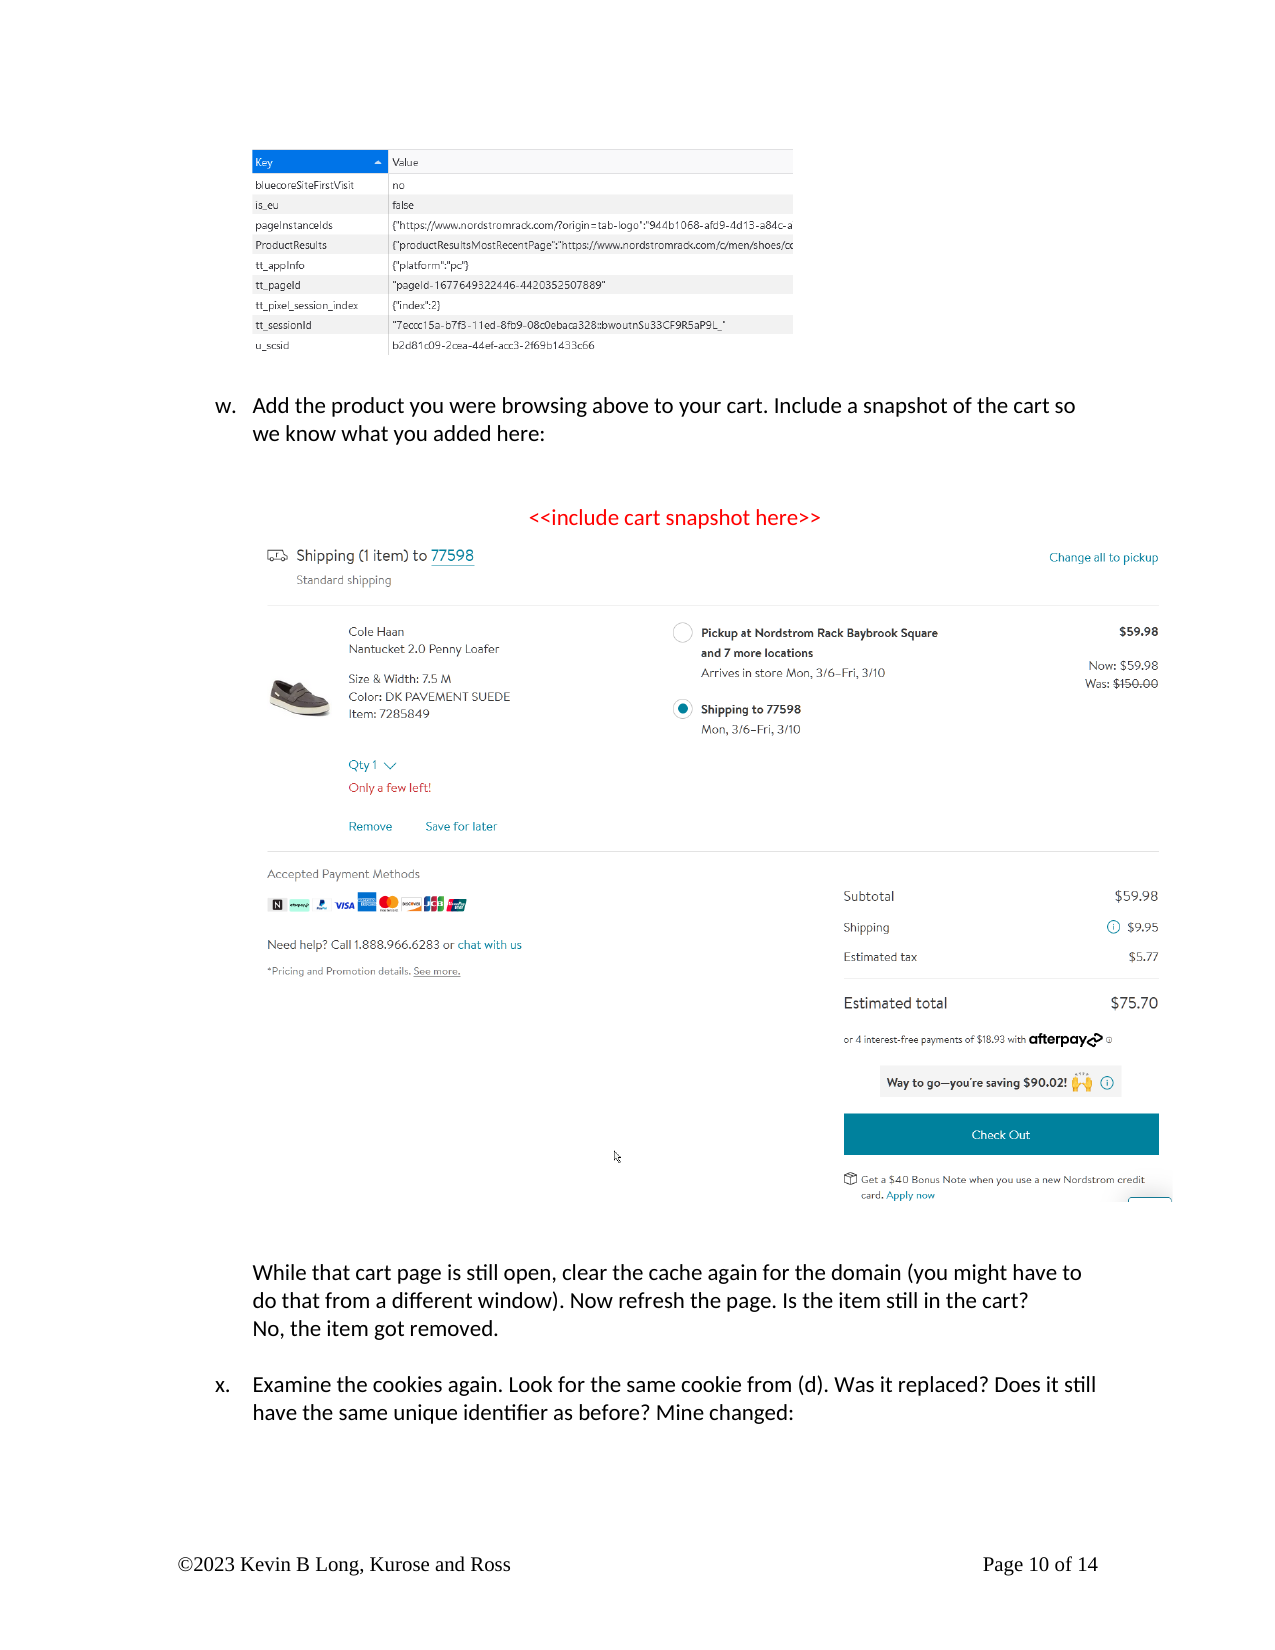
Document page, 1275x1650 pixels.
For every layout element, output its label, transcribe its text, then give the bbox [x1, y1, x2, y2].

list Examine the cookies again. Look for the same cookie from (d). Was it replaced? Does it still have the same unique identifier as before? Mine changed: [215, 1370, 1098, 1426]
text No, the item got removed. [252, 1314, 1098, 1342]
text <<include cart snapshot here>> [252, 503, 1098, 531]
picture [252, 147, 793, 363]
picture [252, 531, 1173, 1202]
list Add the product you were browsing above to your cart. Include a snapshot of the cart so we know what you added here: [215, 391, 1098, 447]
text While that cart page is still open, clear the cache again for the domain (you might have to do that from a different window). Now refresh the page. Is the item still in the cart? [252, 1258, 1098, 1314]
